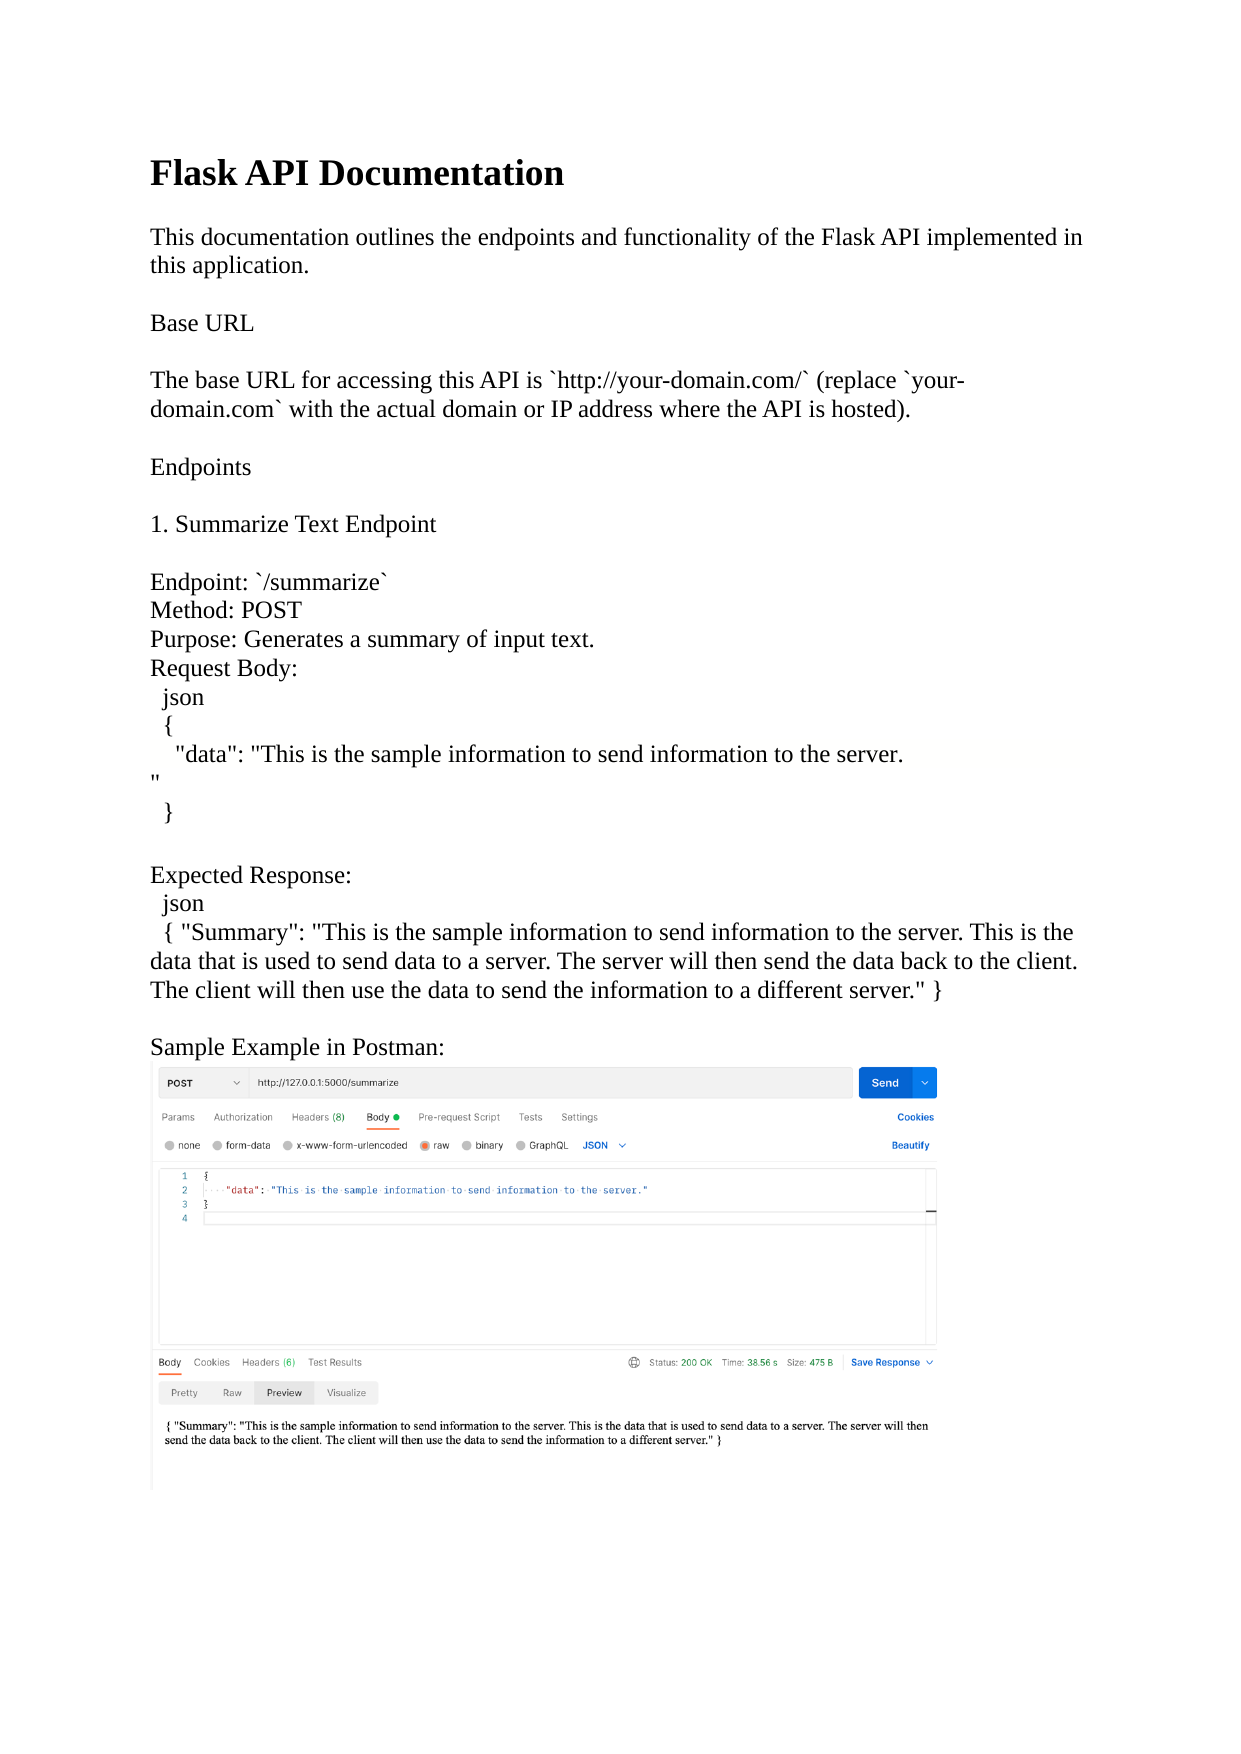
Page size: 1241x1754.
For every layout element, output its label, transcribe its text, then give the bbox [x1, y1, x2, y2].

text Endpoints [150, 452, 1090, 481]
text } [150, 797, 1090, 826]
text { "Summary": "This is the sample information to send information to the server. This is the data that is used to send data to a server. The server will then send the data back to the client. The client will then use the data to send the information to a different server." } [150, 917, 1090, 1003]
text json [150, 888, 1090, 917]
text Purpose: Generates a summary of input text. [150, 624, 1090, 653]
picture [150, 1061, 938, 1490]
text Endpoint: `/summarize` [150, 567, 1090, 596]
text This documentation outlines the endpoints and functionality of the Flask API implemented in this application. [150, 222, 1090, 279]
text Request Body: [150, 653, 1090, 682]
text Expected Response: [150, 860, 1090, 888]
text Method: POST [150, 596, 1090, 624]
text The base URL for accessing this API is `http://your-domain.com/` (replace `your-domain.com` with the actual domain or IP address where the API is hosted). [150, 366, 1090, 423]
text "data": "This is the sample information to send information to the server. [150, 739, 1090, 768]
text " [150, 768, 1090, 797]
text Base URL [150, 308, 1090, 337]
text Sample Example in Postman: [150, 1032, 1090, 1061]
text json [150, 682, 1090, 711]
text { [150, 711, 1090, 739]
text Flask API Documentation [150, 150, 1090, 193]
text 1. Summarize Text Endpoint [150, 509, 1090, 538]
